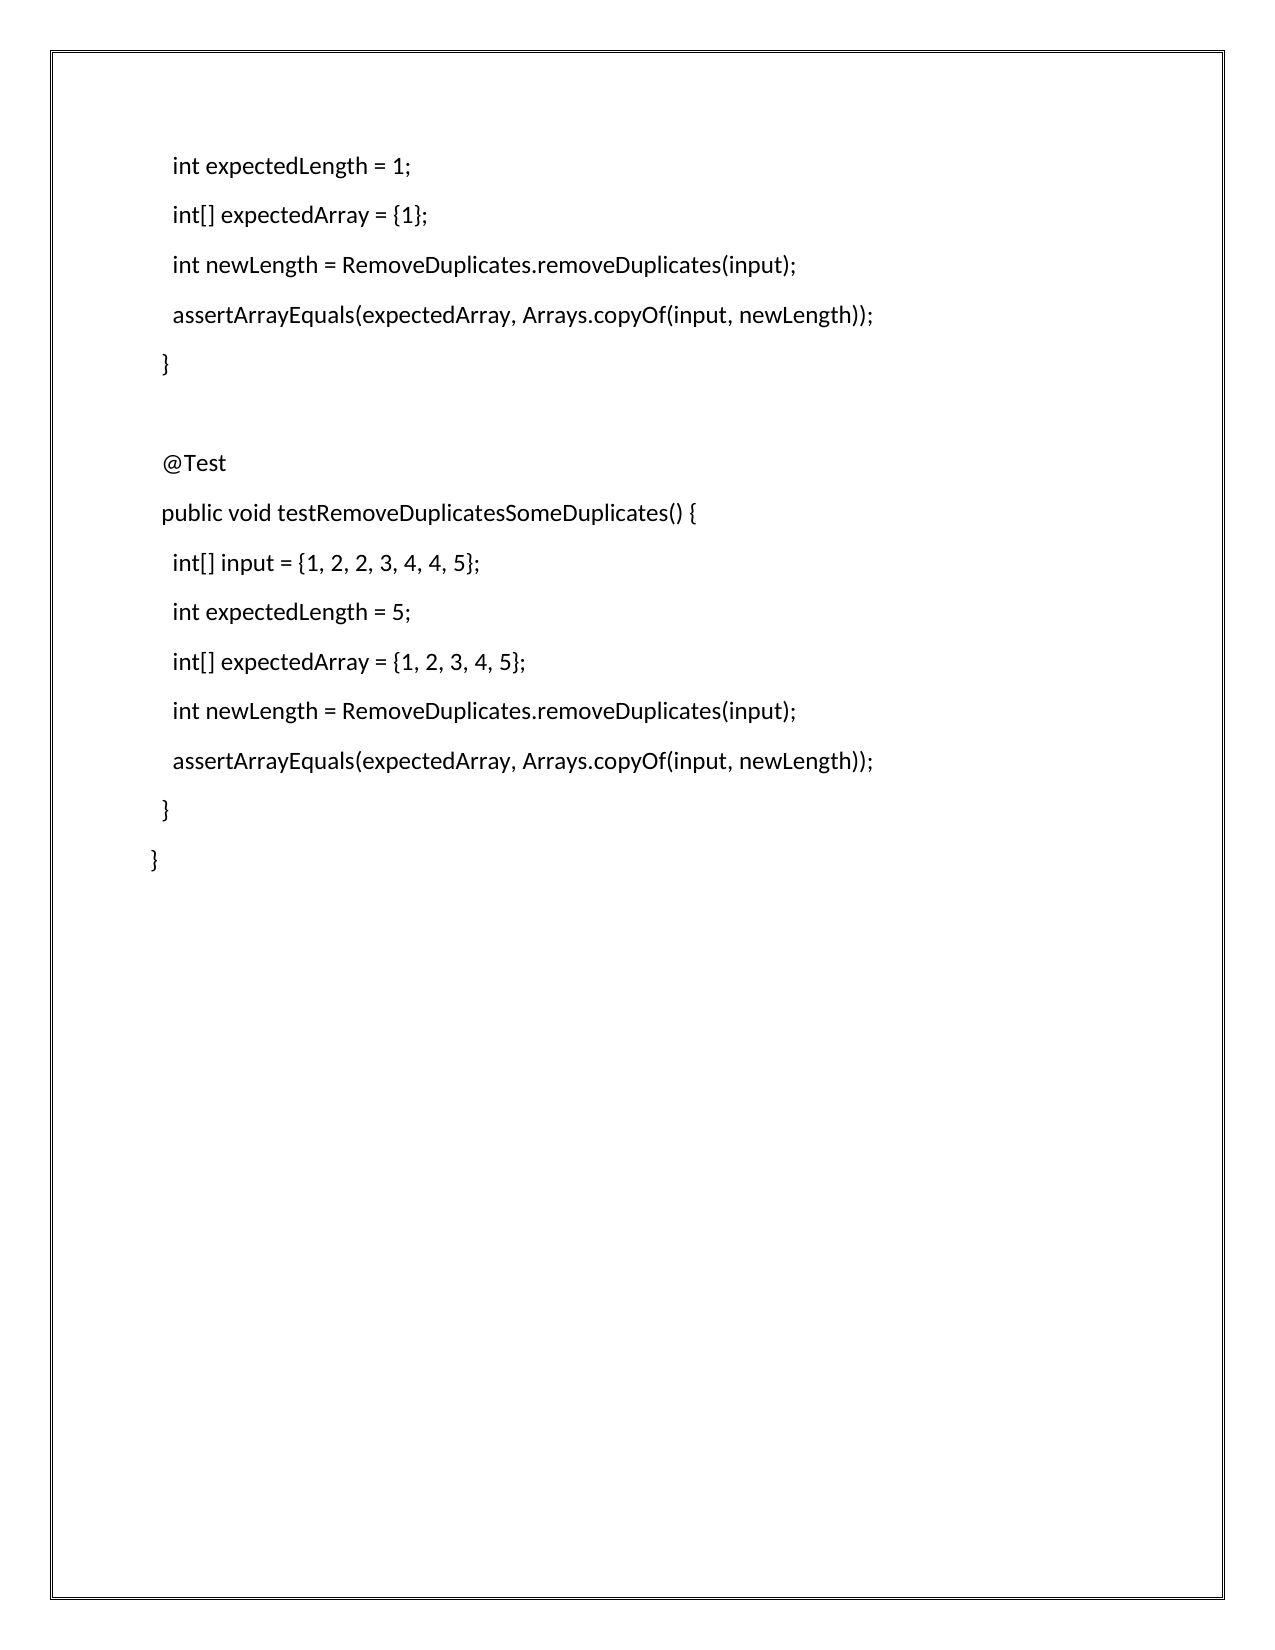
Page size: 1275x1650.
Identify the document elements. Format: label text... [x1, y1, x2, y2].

text assertArrayEquals(expectedArray, Arrays.copyOf(input, newLength)); [150, 299, 1125, 329]
text } [150, 844, 1125, 875]
text int[] input = {1, 2, 2, 3, 4, 4, 5}; [150, 547, 1125, 577]
text assertArrayEquals(expectedArray, Arrays.copyOf(input, newLength)); [150, 745, 1125, 776]
text } [150, 794, 1125, 825]
text } [150, 348, 1125, 379]
text public void testRemoveDuplicatesSomeDuplicates() { [150, 497, 1125, 528]
text int newLength = RemoveDuplicates.removeDuplicates(input); [150, 695, 1125, 726]
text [150, 249, 1125, 280]
text int expectedLength = 5; [150, 596, 1125, 627]
text int expectedLength = 1; [150, 150, 1125, 181]
text int[] expectedArray = {1, 2, 3, 4, 5}; [150, 646, 1125, 676]
text @Test [150, 447, 1125, 478]
text int[] expectedArray = {1}; [150, 199, 1125, 230]
